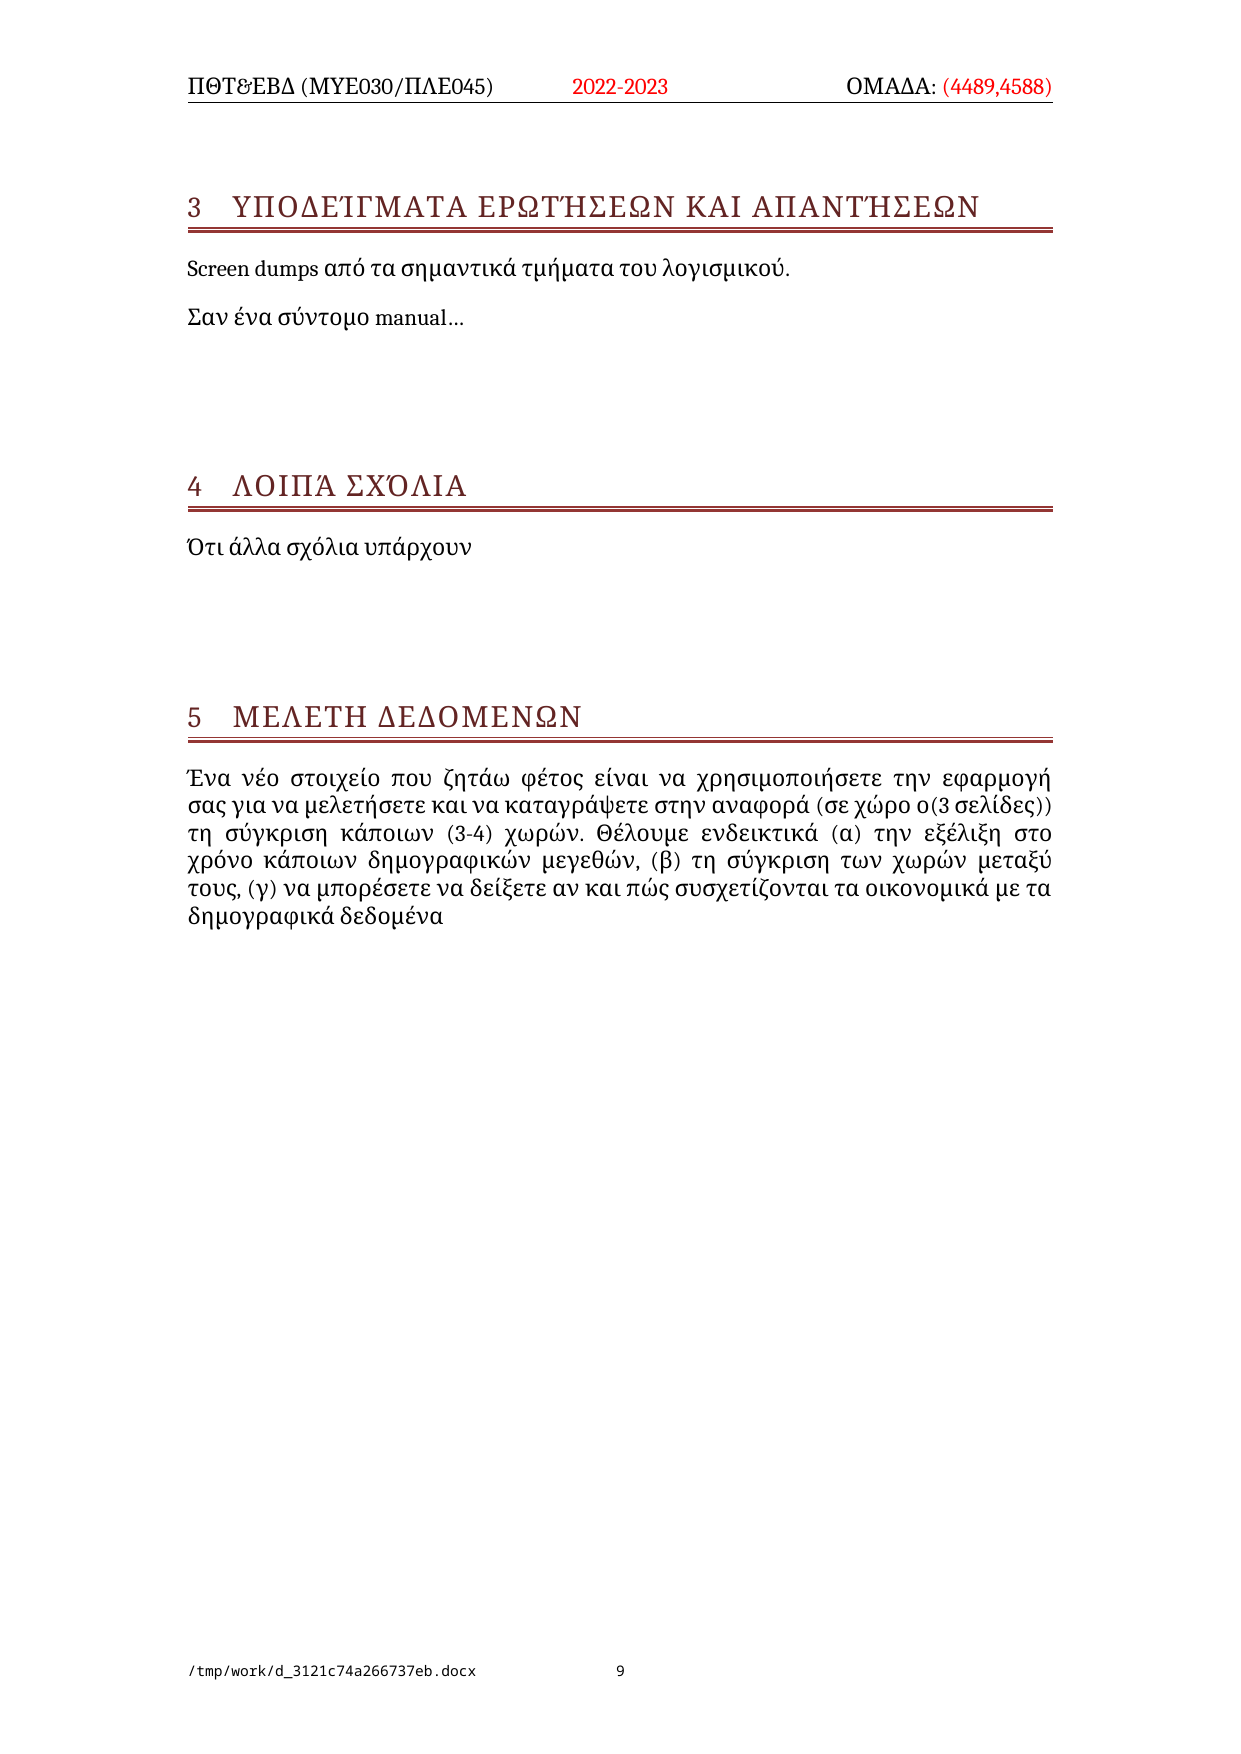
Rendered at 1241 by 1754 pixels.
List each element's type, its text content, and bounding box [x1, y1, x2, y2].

text Screen dumps από τα σημαντικά τμήματα του λογισμικού. [187, 256, 1053, 282]
subtitle Υποδείγματα ερωτήσεων και απαντήσεων [187, 192, 1053, 233]
text Ότι άλλα σχόλια υπάρχουν [187, 535, 1053, 561]
text Σαν ένα σύντομο manual… [187, 304, 1053, 331]
subtitle μελετη δεδομενων [187, 701, 1053, 743]
text Ένα νέο στοιχείο που ζητάω φέτος είναι να χρησιμοποιήσετε την εφαρμογή σας για να μελετήσετε και να καταγράψετε στην αναφορά (σε χώρο ο(3 σελίδες)) τη σύγκριση κάποιων (3-4) χωρών. Θέλουμε ενδεικτικά (α) την εξέλιξη στο χρόνο κάποιων δημογραφικών μεγεθών, (β) τη σύγκριση των χωρών μεταξύ τους, (γ) να μπορέσετε να δείξετε αν και πώς συσχετίζονται τα οικονομικά με τα δημογραφικά δεδομένα [187, 766, 1053, 930]
subtitle λοιπά σχόλια [187, 471, 1053, 512]
